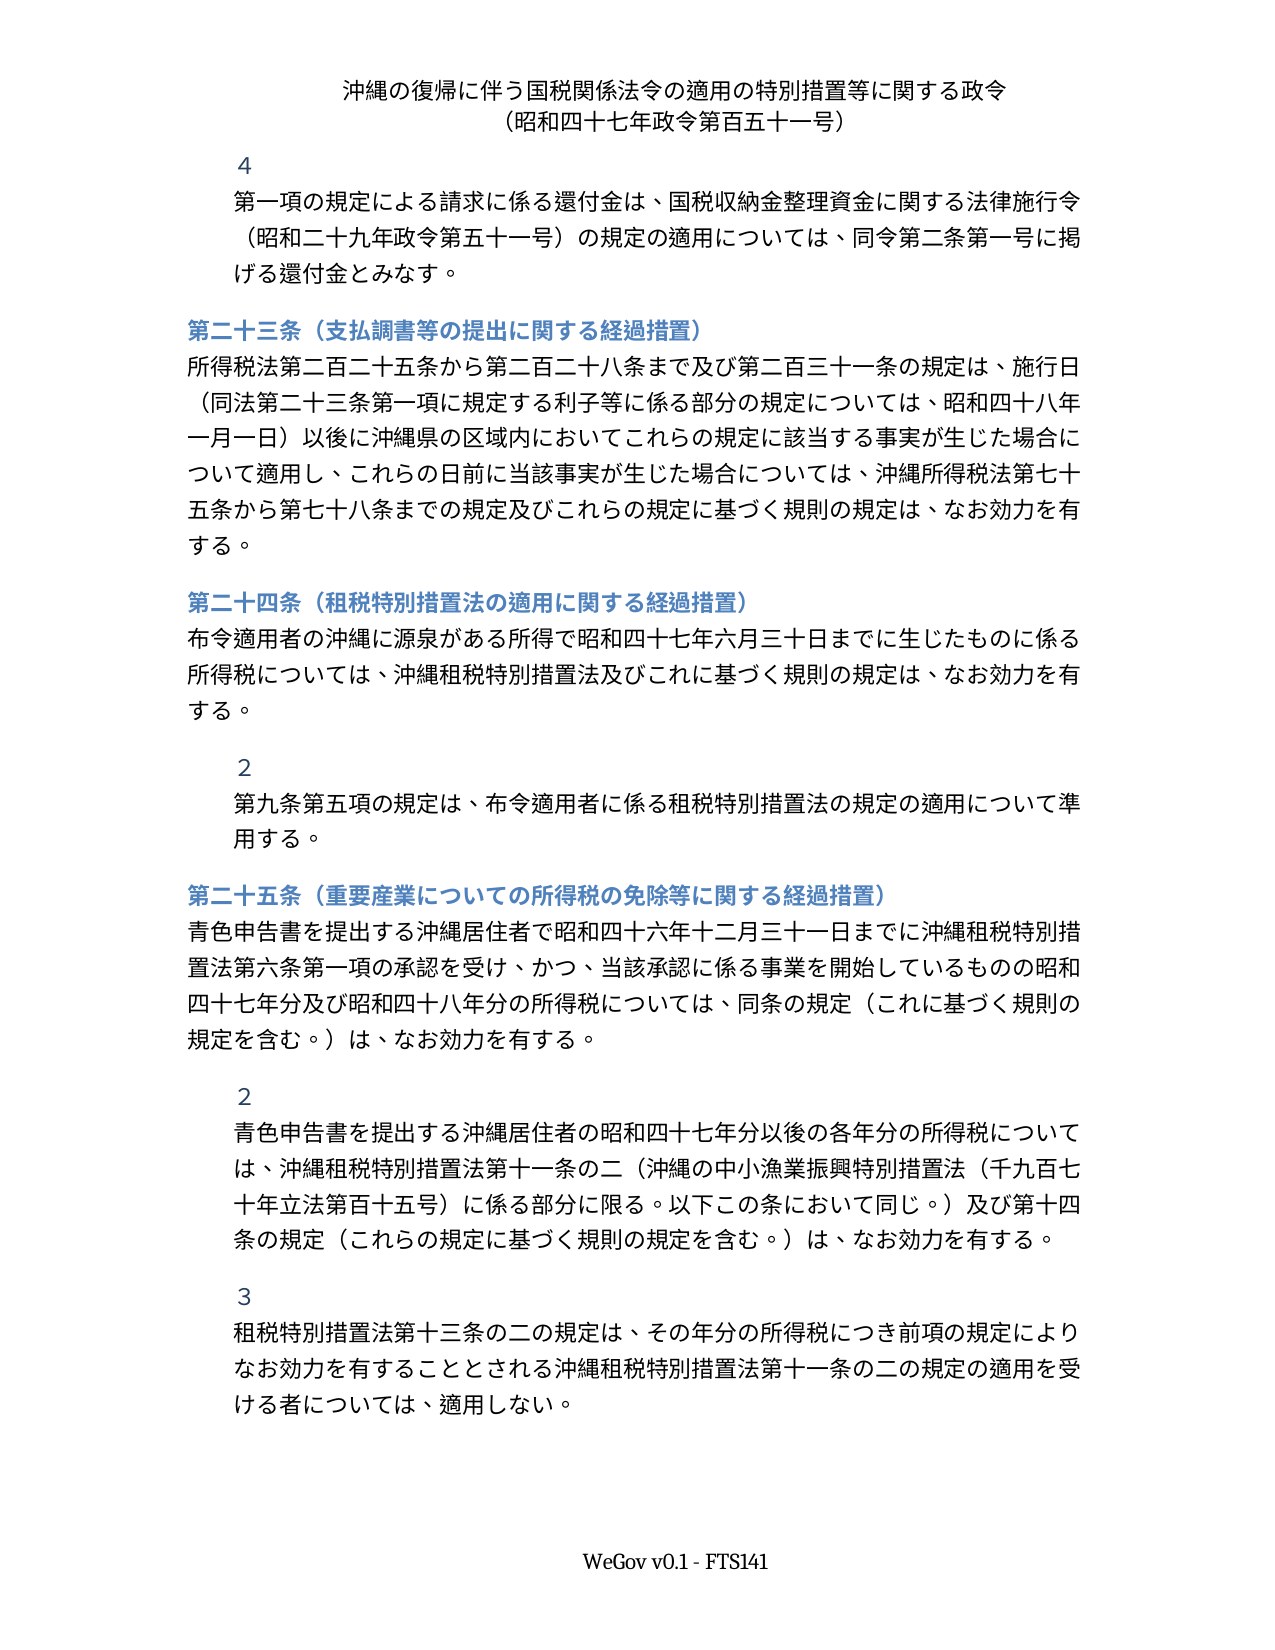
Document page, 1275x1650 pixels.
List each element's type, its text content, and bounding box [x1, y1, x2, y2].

text 青色申告書を提出する沖縄居住者の昭和四十七年分以後の各年分の所得税については、沖縄租税特別措置法第十一条の二（沖縄の中小漁業振興特別措置法（千九百七十年立法第百十五号）に係る部分に限る。以下この条において同じ。）及び第十四条の規定（これらの規定に基づく規則の規定を含む。）は、なお効力を有する。 [233, 1117, 1087, 1256]
text 租税特別措置法第十三条の二の規定は、その年分の所得税につき前項の規定によりなお効力を有することとされる沖縄租税特別措置法第十一条の二の規定の適用を受ける者については、適用しない。 [233, 1317, 1087, 1420]
subtitle ４ [233, 150, 1087, 181]
subtitle ２ [233, 752, 1087, 783]
text 布令適用者の沖縄に源泉がある所得で昭和四十七年六月三十日までに生じたものに係る所得税については、沖縄租税特別措置法及びこれに基づく規則の規定は、なお効力を有する。 [187, 623, 1087, 726]
subtitle ２ [233, 1081, 1087, 1112]
text 青色申告書を提出する沖縄居住者で昭和四十六年十二月三十一日までに沖縄租税特別措置法第六条第一項の承認を受け、かつ、当該承認に係る事業を開始しているものの昭和四十七年分及び昭和四十八年分の所得税については、同条の規定（これに基づく規則の規定を含む。）は、なお効力を有する。 [187, 916, 1087, 1055]
subtitle 第二十三条（支払調書等の提出に関する経過措置） [187, 314, 1087, 346]
text 第九条第五項の規定は、布令適用者に係る租税特別措置法の規定の適用について準用する。 [233, 787, 1087, 855]
subtitle ３ [233, 1281, 1087, 1312]
text 所得税法第二百二十五条から第二百二十八条まで及び第二百三十一条の規定は、施行日（同法第二十三条第一項に規定する利子等に係る部分の規定については、昭和四十八年一月一日）以後に沖縄県の区域内においてこれらの規定に該当する事実が生じた場合について適用し、これらの日前に当該事実が生じた場合については、沖縄所得税法第七十五条から第七十八条までの規定及びこれらの規定に基づく規則の規定は、なお効力を有する。 [187, 351, 1087, 561]
subtitle 第二十五条（重要産業についての所得税の免除等に関する経過措置） [187, 880, 1087, 911]
subtitle 第二十四条（租税特別措置法の適用に関する経過措置） [187, 587, 1087, 618]
text 第一項の規定による請求に係る還付金は、国税収納金整理資金に関する法律施行令（昭和二十九年政令第五十一号）の規定の適用については、同令第二条第一号に掲げる還付金とみなす。 [233, 186, 1087, 289]
